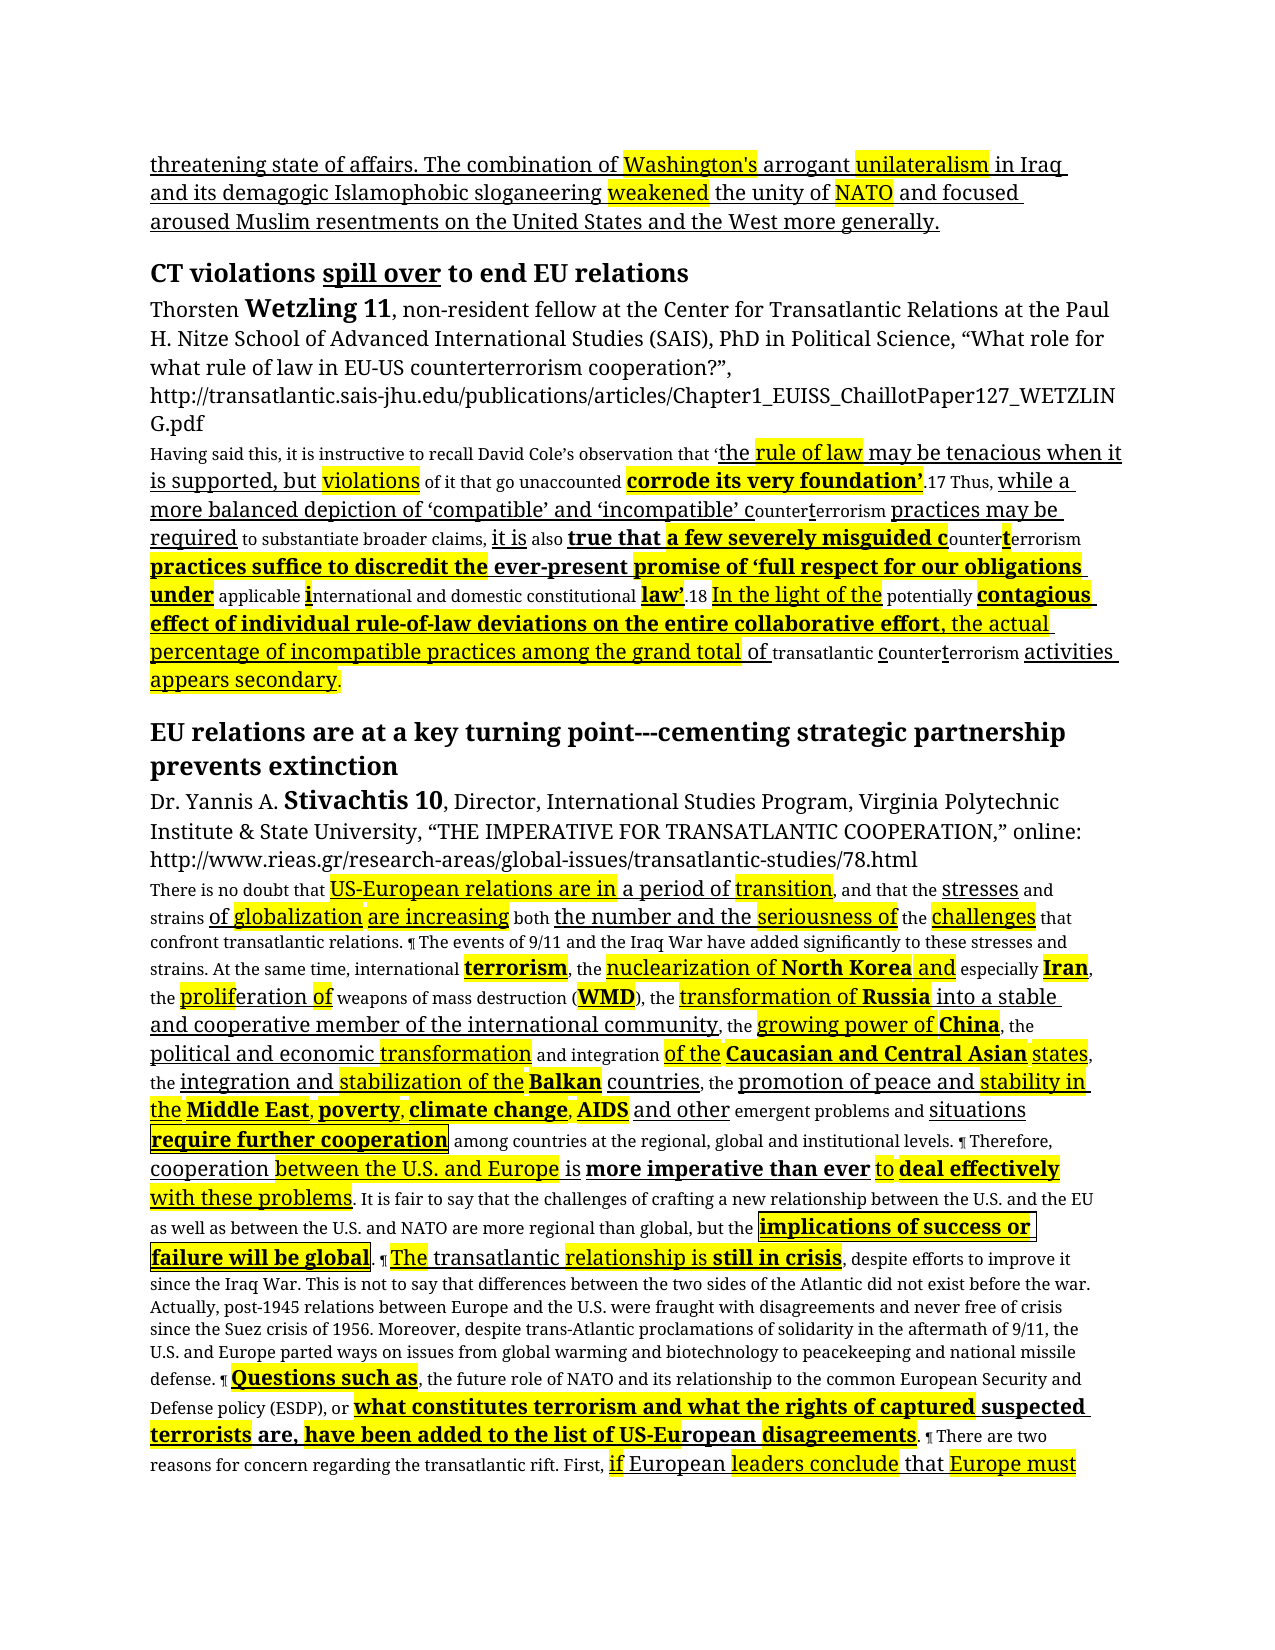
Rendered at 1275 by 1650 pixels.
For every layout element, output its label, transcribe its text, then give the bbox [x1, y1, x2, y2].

text Dr. Yannis A. Stivachtis 10, Director, International Studies Program, Virginia Polytechnic Institute & State University, “THE IMPERATIVE FOR TRANSATLANTIC COOPERATION,” online: http://www.rieas.gr/research-areas/global-issues/transatlantic-studies/78.html [150, 783, 1125, 874]
subtitle CT violations spill over to end EU relations [150, 256, 1125, 290]
text Having said this, it is instructive to recall David Cole’s observation that ‘the rule of law may be tenacious when it is supported, but violations of it that go unaccounted corrode its very foundation’.17 Thus, while a more balanced depiction of ‘compatible’ and ‘incompatible’ counterterrorism practices may be required to substantiate broader claims, it is also true that a few severely misguided counterterrorism practices sufﬁce to discredit the ever-present promise of ‘full respect for our obligations under applicable international and domestic constitutional law’.18 In the light of the potentially contagious effect of individual rule-of-law deviations on the entire collaborative effort, the actual percentage of incompatible practices among the grand total of transatlantic counterterrorism activities appears secondary. [150, 438, 1125, 694]
text Thorsten Wetzling 11, non-resident fellow at the Center for Transatlantic Relations at the Paul H. Nitze School of Advanced International Studies (SAIS), PhD in Political Science, “What role for what rule of law in EU-US counterterrorism cooperation?”, http://transatlantic.sais-jhu.edu/publications/articles/Chapter1_EUISS_ChaillotPaper127_WETZLING.pdf [150, 290, 1125, 438]
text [150, 874, 1095, 1477]
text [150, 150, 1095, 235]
subtitle EU relations are at a key turning point---cementing strategic partnership prevents extinction [150, 715, 1125, 783]
